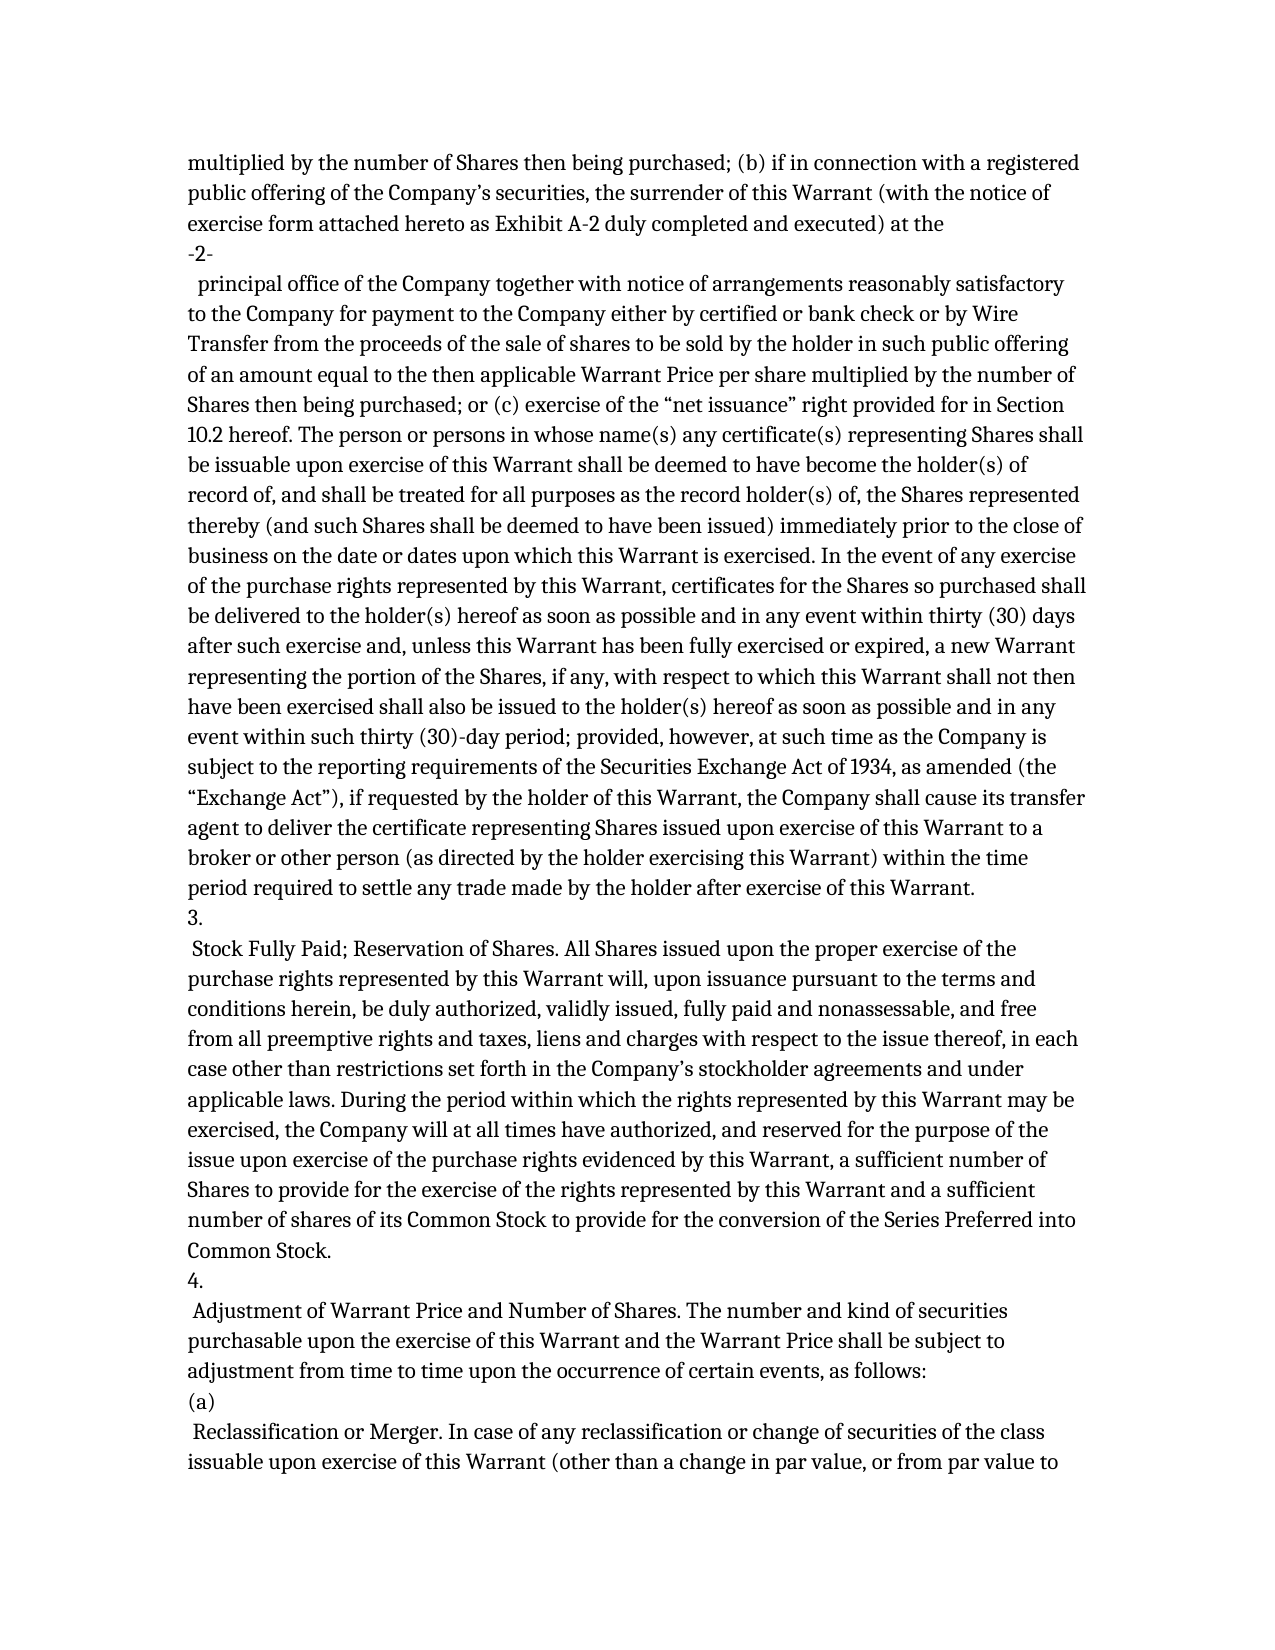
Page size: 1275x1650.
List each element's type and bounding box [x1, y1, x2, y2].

text [187, 150, 1087, 1475]
